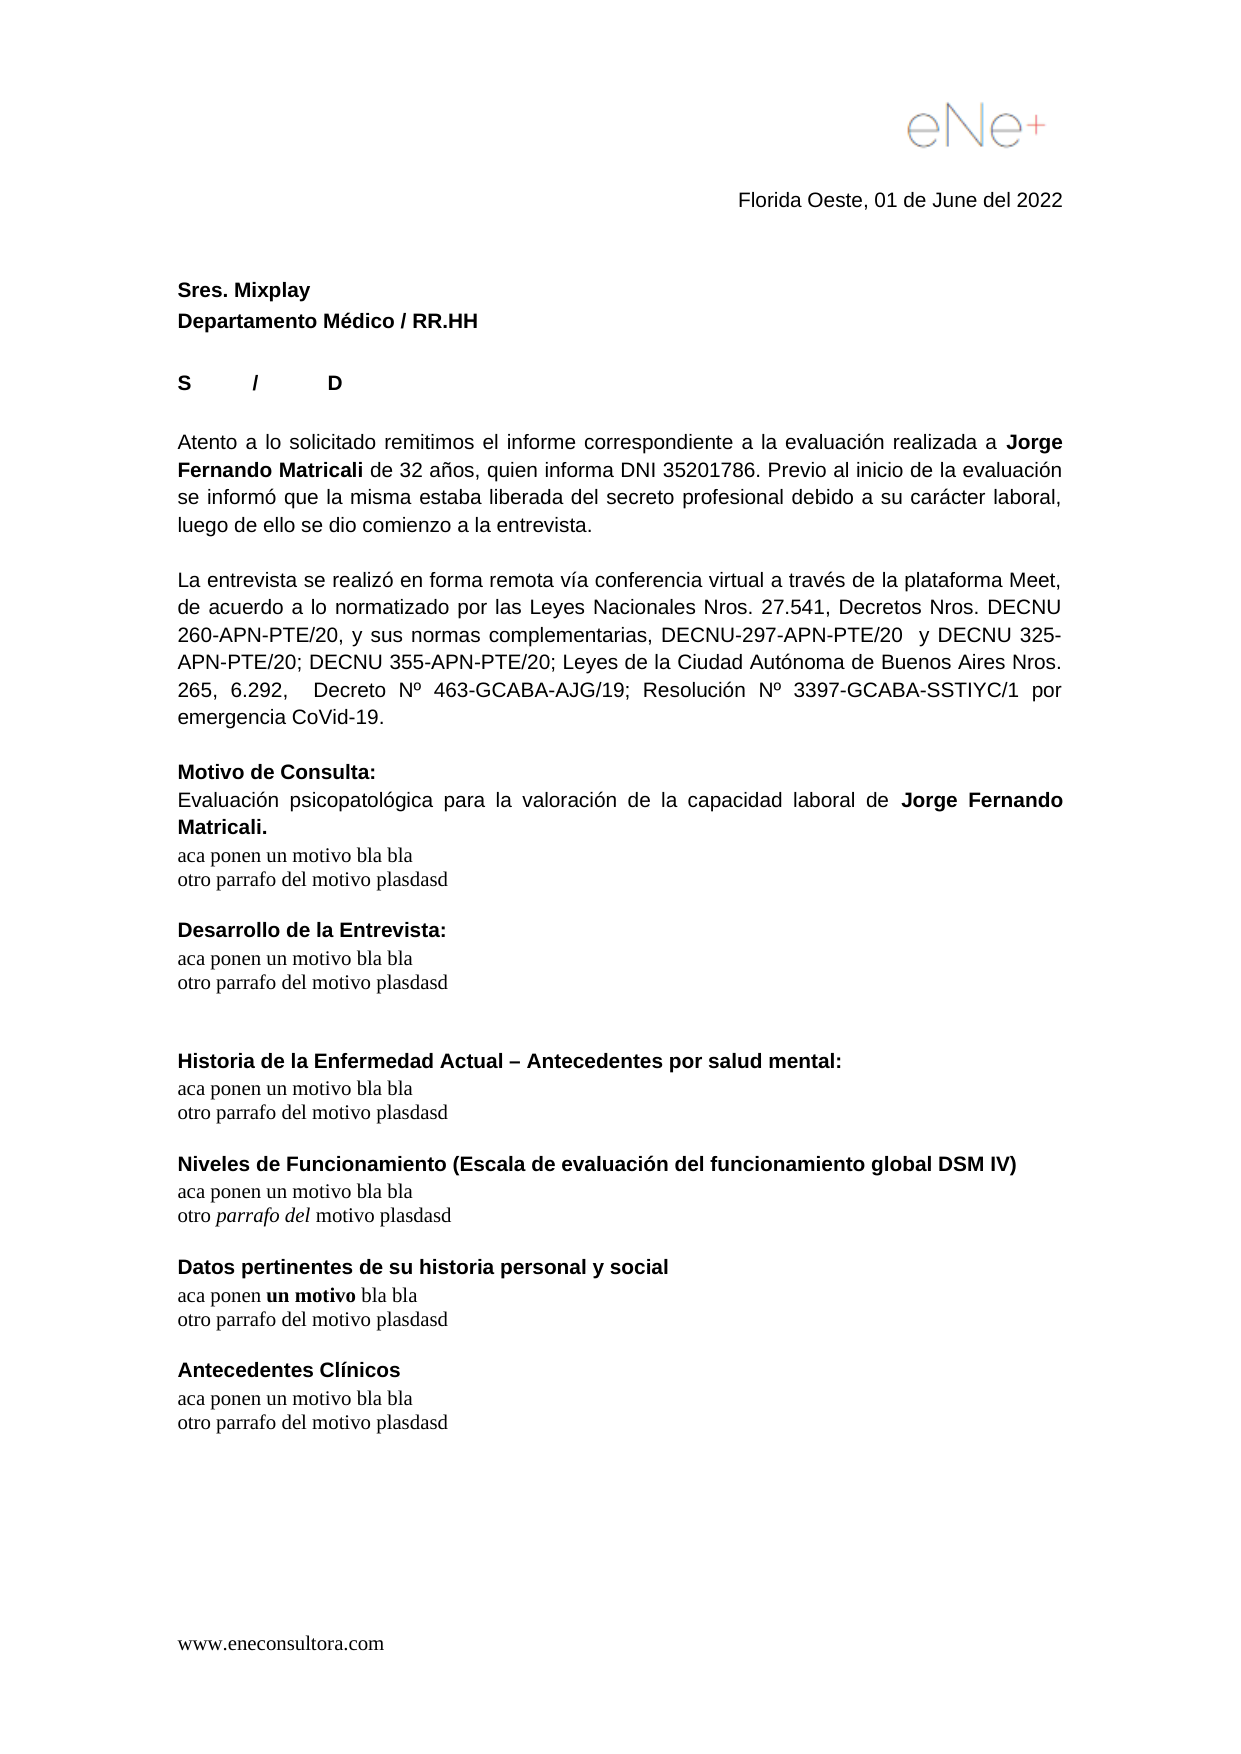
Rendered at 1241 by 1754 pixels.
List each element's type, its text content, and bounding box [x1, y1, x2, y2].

text aca ponen un motivo bla bla [177, 1282, 1063, 1307]
text Historia de la Enfermedad Actual – Antecedentes por salud mental: [177, 1049, 1063, 1073]
text Florida Oeste, 01 de June del 2022 [177, 187, 1063, 211]
text aca ponen un motivo bla bla [177, 946, 1063, 970]
text Antecedentes Clínicos [177, 1358, 1063, 1382]
text aca ponen un motivo bla bla [177, 1179, 1063, 1203]
text aca ponen un motivo bla bla [177, 1386, 1063, 1410]
text S / D [177, 371, 1063, 395]
text Motivo de Consulta: [177, 760, 1063, 784]
text Datos pertinentes de su historia personal y social [177, 1255, 1063, 1279]
text aca ponen un motivo bla bla [177, 1076, 1063, 1100]
text Desarrollo de la Entrevista: [177, 918, 1063, 942]
text otro parrafo del motivo plasdasd [177, 867, 1063, 891]
text otro parrafo del motivo plasdasd [177, 1100, 1063, 1124]
text otro parrafo del motivo plasdasd [177, 970, 1063, 994]
text otro parrafo del motivo plasdasd [177, 1203, 1063, 1227]
text otro parrafo del motivo plasdasd [177, 1307, 1063, 1331]
text aca ponen un motivo bla bla [177, 842, 1063, 867]
text Departamento Médico / RR.HH [177, 309, 1063, 333]
text otro parrafo del motivo plasdasd [177, 1410, 1063, 1434]
picture [886, 75, 1064, 188]
text Sres. Mixplay [177, 277, 1063, 301]
text Niveles de Funcionamiento (Escala de evaluación del funcionamiento global DSM IV) [177, 1152, 1063, 1176]
text La entrevista se realizó en forma remota vía conferencia virtual a través de la plataforma Meet, de acuerdo a lo normatizado por las Leyes Nacionales Nros. 27.541, Decretos Nros. DECNU 260-APN-PTE/20, y sus normas complementarias, DECNU-297-APN-PTE/20 y DECNU 325-APN-PTE/20; DECNU 355-APN-PTE/20; Leyes de la Ciudad Autónoma de Buenos Aires Nros. 265, 6.292, Decreto Nº 463-GCABA-AJG/19; Resolución Nº 3397-GCABA-SSTIYC/1 por emergencia CoVid-19. [177, 567, 1063, 729]
text Evaluación psicopatológica para la valoración de la capacidad laboral de Jorge Fernando Matricali. [177, 787, 1063, 839]
text Atento a lo solicitado remitimos el informe correspondiente a la evaluación realizada a Jorge Fernando Matricali de 32 años, quien informa DNI 35201786. Previo al inicio de la evaluación se informó que la misma estaba liberada del secreto profesional debido a su carácter laboral, luego de ello se dio comienzo a la entrevista. [177, 430, 1063, 536]
